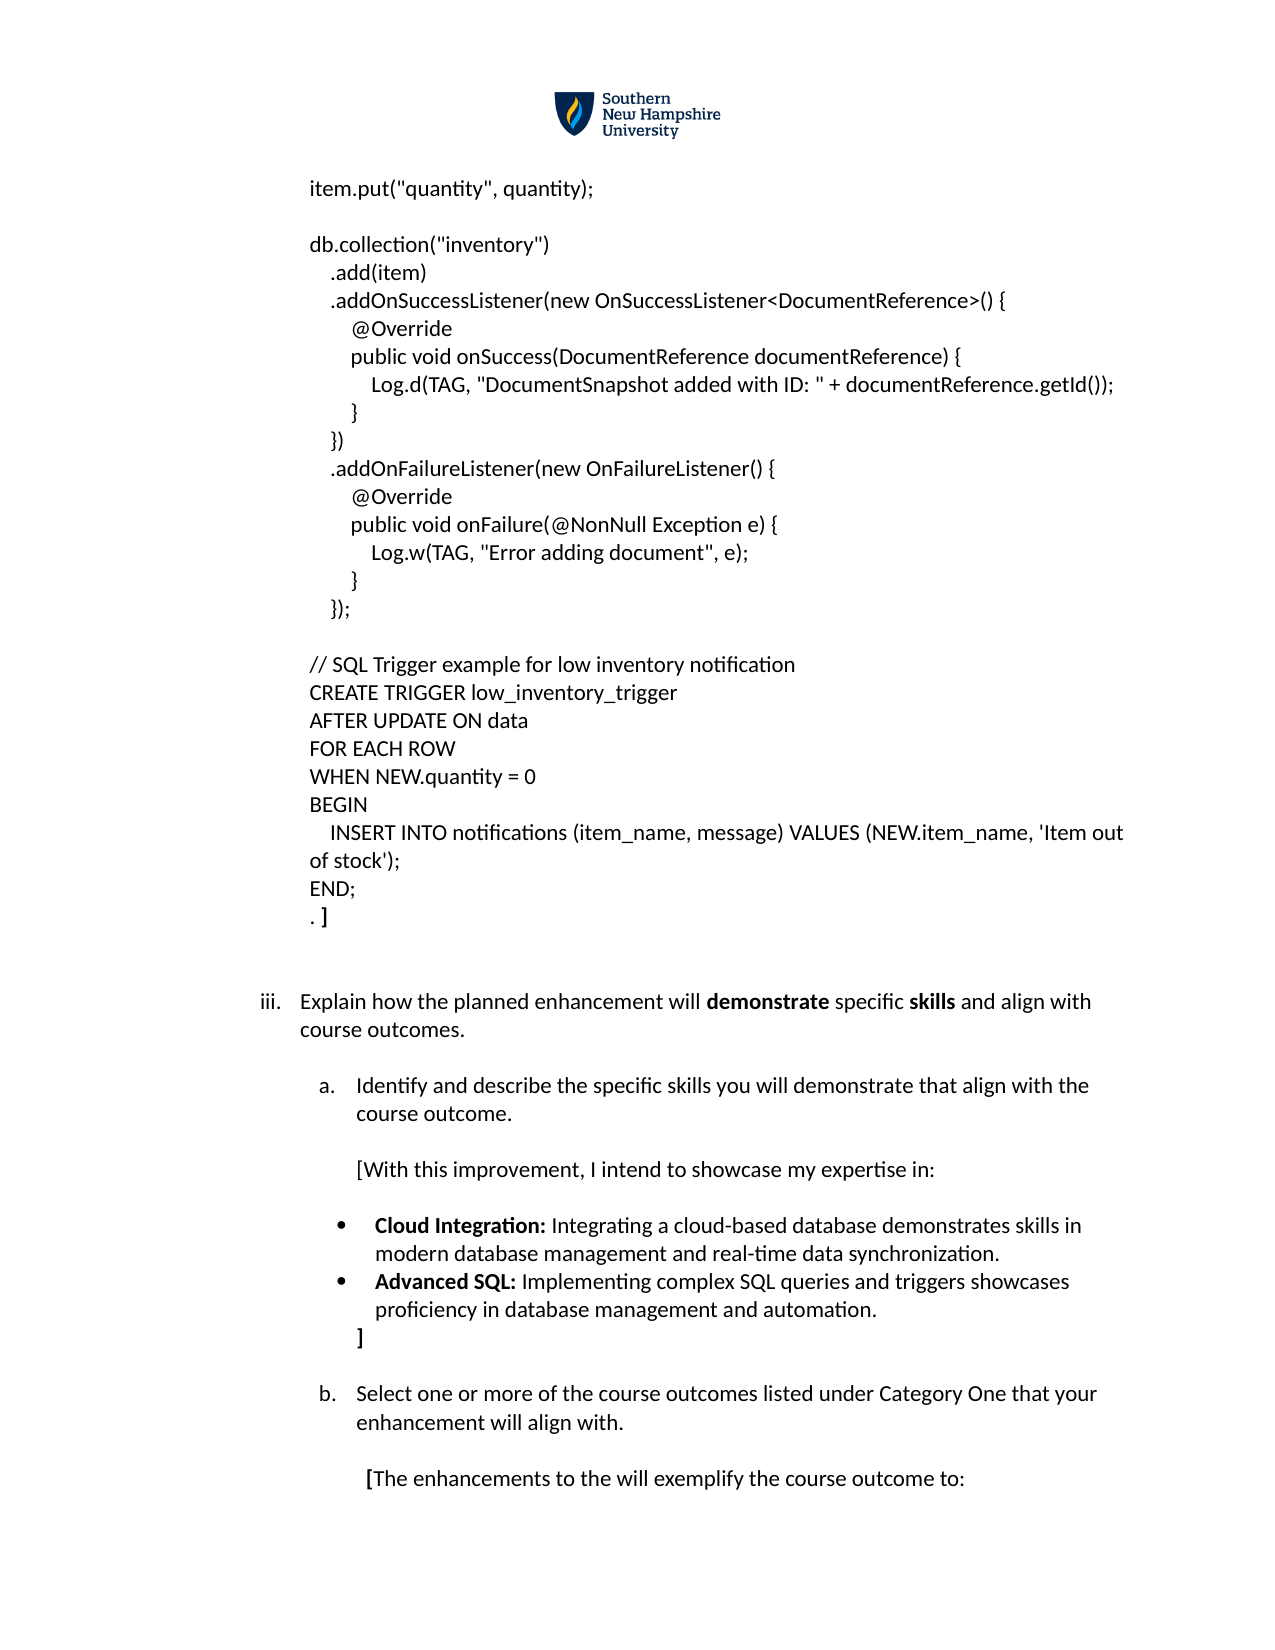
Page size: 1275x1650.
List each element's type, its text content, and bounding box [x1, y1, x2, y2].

text AFTER UPDATE ON data [309, 706, 1125, 734]
text [The enhancements to the will exemplify the course outcome to: [366, 1464, 1125, 1492]
list Identify and describe the specific skills you will demonstrate that align with the course outcome. [319, 1071, 1125, 1127]
picture [546, 75, 729, 154]
list Select one or more of the course outcomes listed under Category One that your enhancement will align with. [319, 1379, 1125, 1436]
text db.collection("inventory") [309, 230, 1125, 258]
text public void onFailure(@NonNull Exception e) { [309, 510, 1125, 538]
text Log.w(TAG, "Error adding document", e); [309, 538, 1125, 566]
text @Override [309, 482, 1125, 510]
text INSERT INTO notifications (item_name, message) VALUES (NEW.item_name, 'Item out of stock'); [309, 818, 1125, 874]
text }); [309, 594, 1125, 622]
text BEGIN [309, 790, 1125, 818]
text [With this improvement, I intend to showcase my expertise in: [356, 1155, 1125, 1183]
text }) [309, 426, 1125, 454]
text WHEN NEW.quantity = 0 [309, 762, 1125, 790]
list Explain how the planned enhancement will demonstrate specific skills and align with course outcomes. [281, 987, 1125, 1043]
list Advanced SQL: Implementing complex SQL queries and triggers showcases proficiency in database management and automation. [337, 1267, 1125, 1323]
text .add(item) [309, 258, 1125, 286]
text Log.d(TAG, "DocumentSnapshot added with ID: " + documentReference.getId()); [309, 370, 1125, 398]
text . ] [309, 902, 1125, 931]
text item.put("quantity", quantity); [309, 174, 1125, 202]
text .addOnSuccessListener(new OnSuccessListener<DocumentReference>() { [309, 286, 1125, 314]
list Cloud Integration: Integrating a cloud-based database demonstrates skills in modern database management and real-time data synchronization. [337, 1211, 1125, 1267]
text public void onSuccess(DocumentReference documentReference) { [309, 342, 1125, 370]
text CREATE TRIGGER low_inventory_trigger [309, 678, 1125, 706]
text ] [356, 1323, 1125, 1352]
text .addOnFailureListener(new OnFailureListener() { [309, 454, 1125, 482]
text @Override [309, 314, 1125, 342]
text END; [309, 874, 1125, 902]
text // SQL Trigger example for low inventory notification [309, 650, 1125, 678]
text FOR EACH ROW [309, 734, 1125, 762]
text } [309, 398, 1125, 426]
text } [309, 566, 1125, 594]
